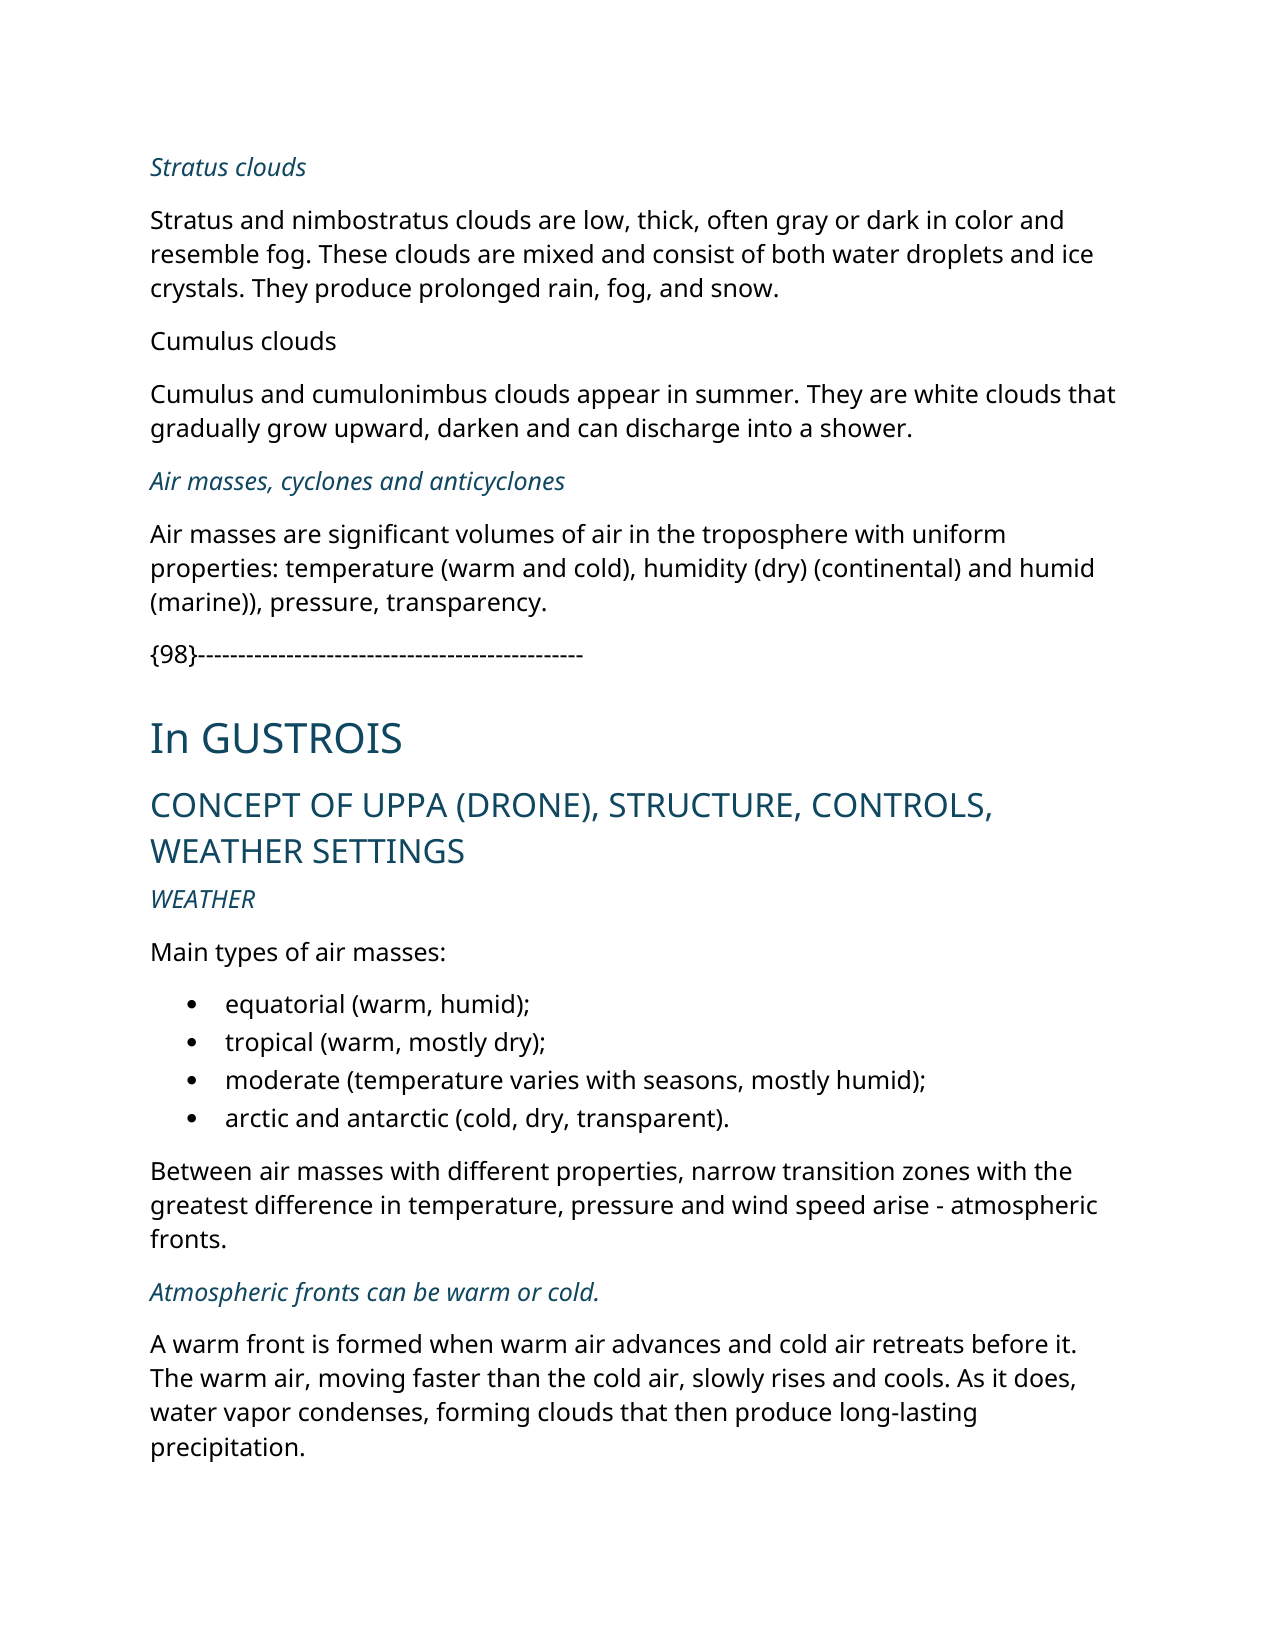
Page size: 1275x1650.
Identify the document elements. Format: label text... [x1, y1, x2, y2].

subtitle CONCEPT OF UPPA (DRONE), STRUCTURE, CONTROLS, WEATHER SETTINGS [150, 782, 1125, 873]
text Stratus and nimbostratus clouds are low, thick, often gray or dark in color and resemble fog. These clouds are mixed and consist of both water droplets and ice crystals. They produce prolonged rain, fog, and snow. [150, 203, 1125, 305]
text Cumulus and cumulonimbus clouds appear in summer. They are white clouds that gradually grow upward, darken and can discharge into a shower. [150, 377, 1125, 445]
text A warm front is formed when warm air advances and cold air retreats before it. The warm air, moving faster than the cold air, slowly rises and cools. As it does, water vapor condenses, forming clouds that then produce long-lasting precipitation. [150, 1327, 1125, 1463]
list arctic and antarctic (cold, dry, transparent). [187, 1100, 1125, 1134]
subtitle In GUSTROIS [150, 709, 1125, 766]
text {98}------------------------------------------------ [150, 637, 1125, 671]
subtitle Stratus clouds [150, 150, 1125, 184]
text Main types of air masses: [150, 934, 1125, 968]
list tropical (warm, mostly dry); [187, 1025, 1125, 1059]
text Between air masses with different properties, narrow transition zones with the greatest difference in temperature, pressure and wind speed arise - atmospheric fronts. [150, 1153, 1125, 1255]
list equatorial (warm, humid); [187, 987, 1125, 1021]
list moderate (temperature varies with seasons, mostly humid); [187, 1063, 1125, 1097]
subtitle Air masses, cyclones and anticyclones [150, 463, 1125, 497]
subtitle WEATHER [150, 881, 1125, 915]
subtitle Atmospheric fronts can be warm or cold. [150, 1274, 1125, 1308]
text Cumulus clouds [150, 324, 1125, 358]
text Air masses are significant volumes of air in the troposphere with uniform properties: temperature (warm and cold), humidity (dry) (continental) and humid (marine)), pressure, transparency. [150, 516, 1125, 618]
